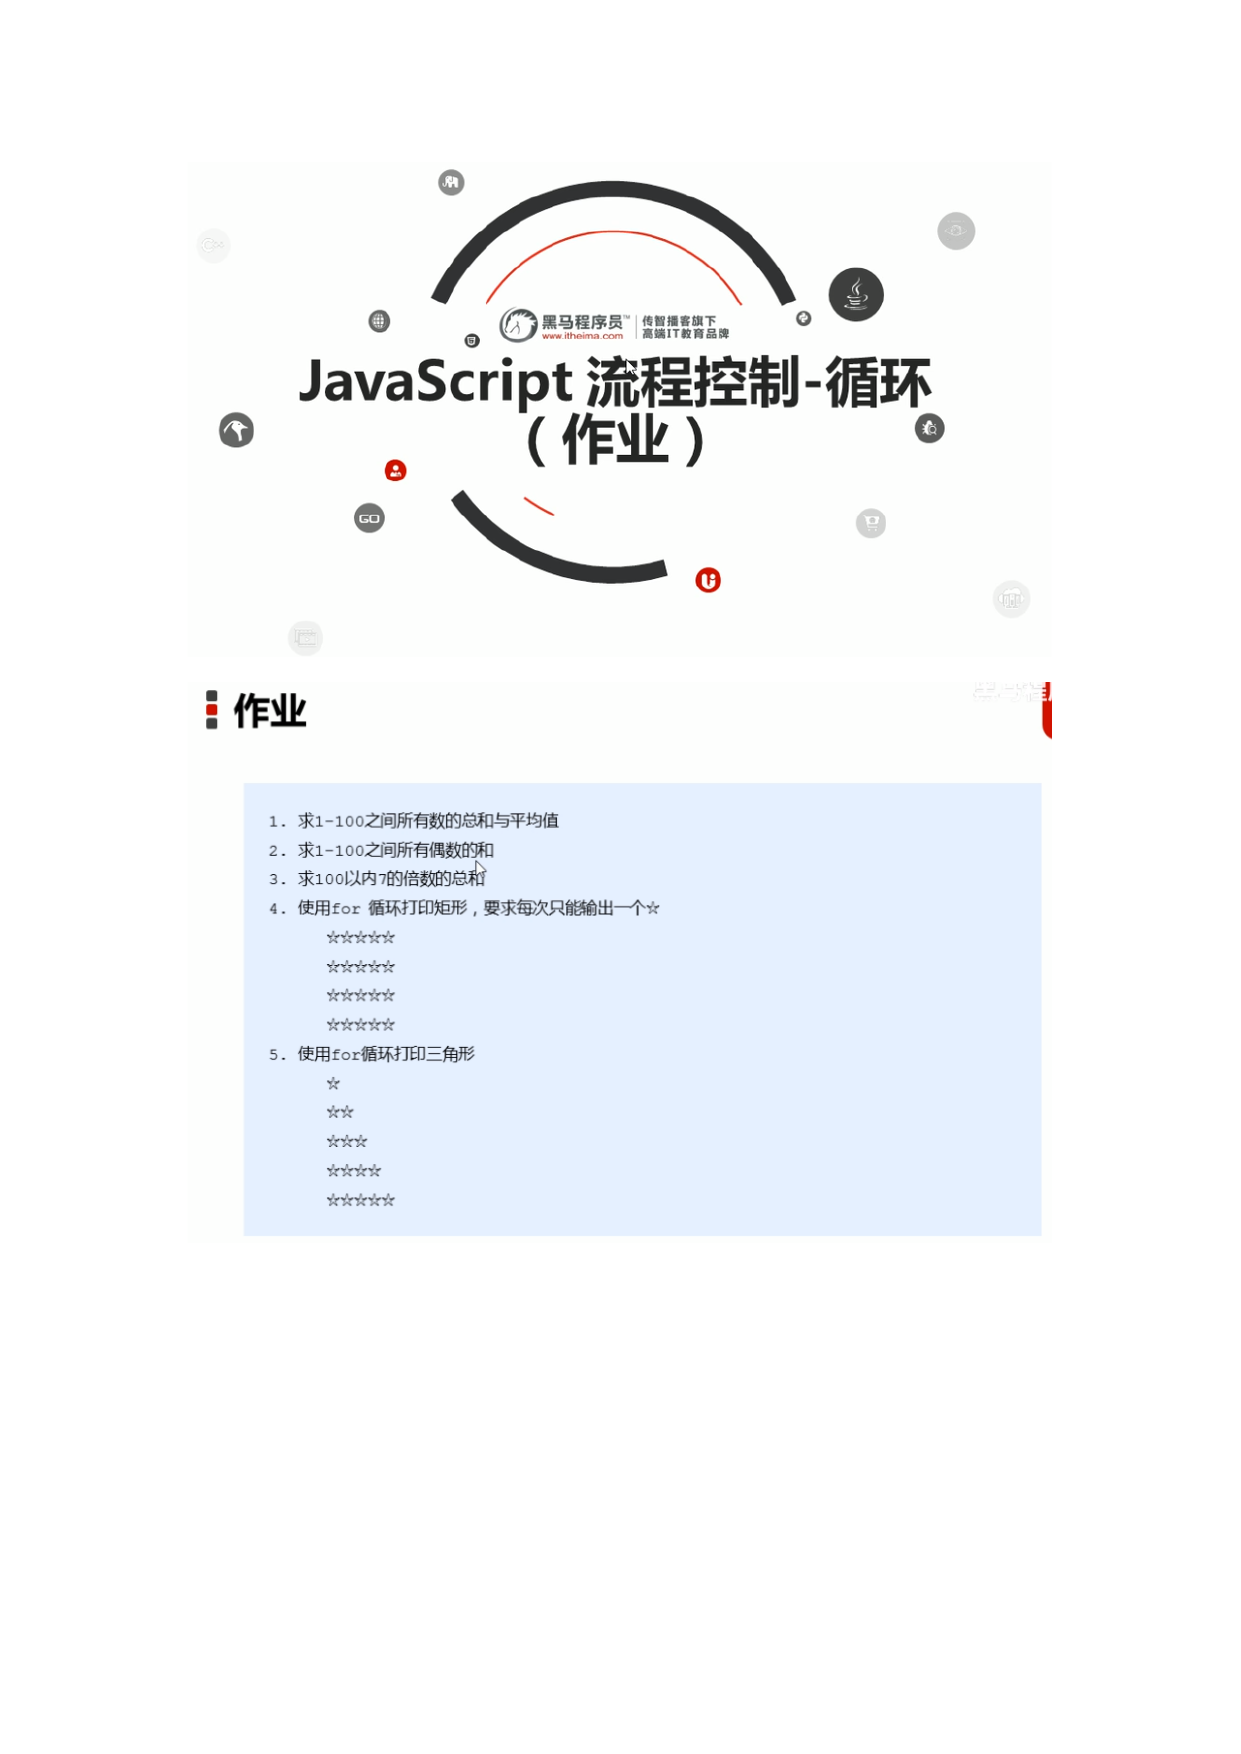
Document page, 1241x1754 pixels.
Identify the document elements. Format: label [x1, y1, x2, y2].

picture [187, 162, 1052, 657]
picture [187, 682, 1052, 1243]
